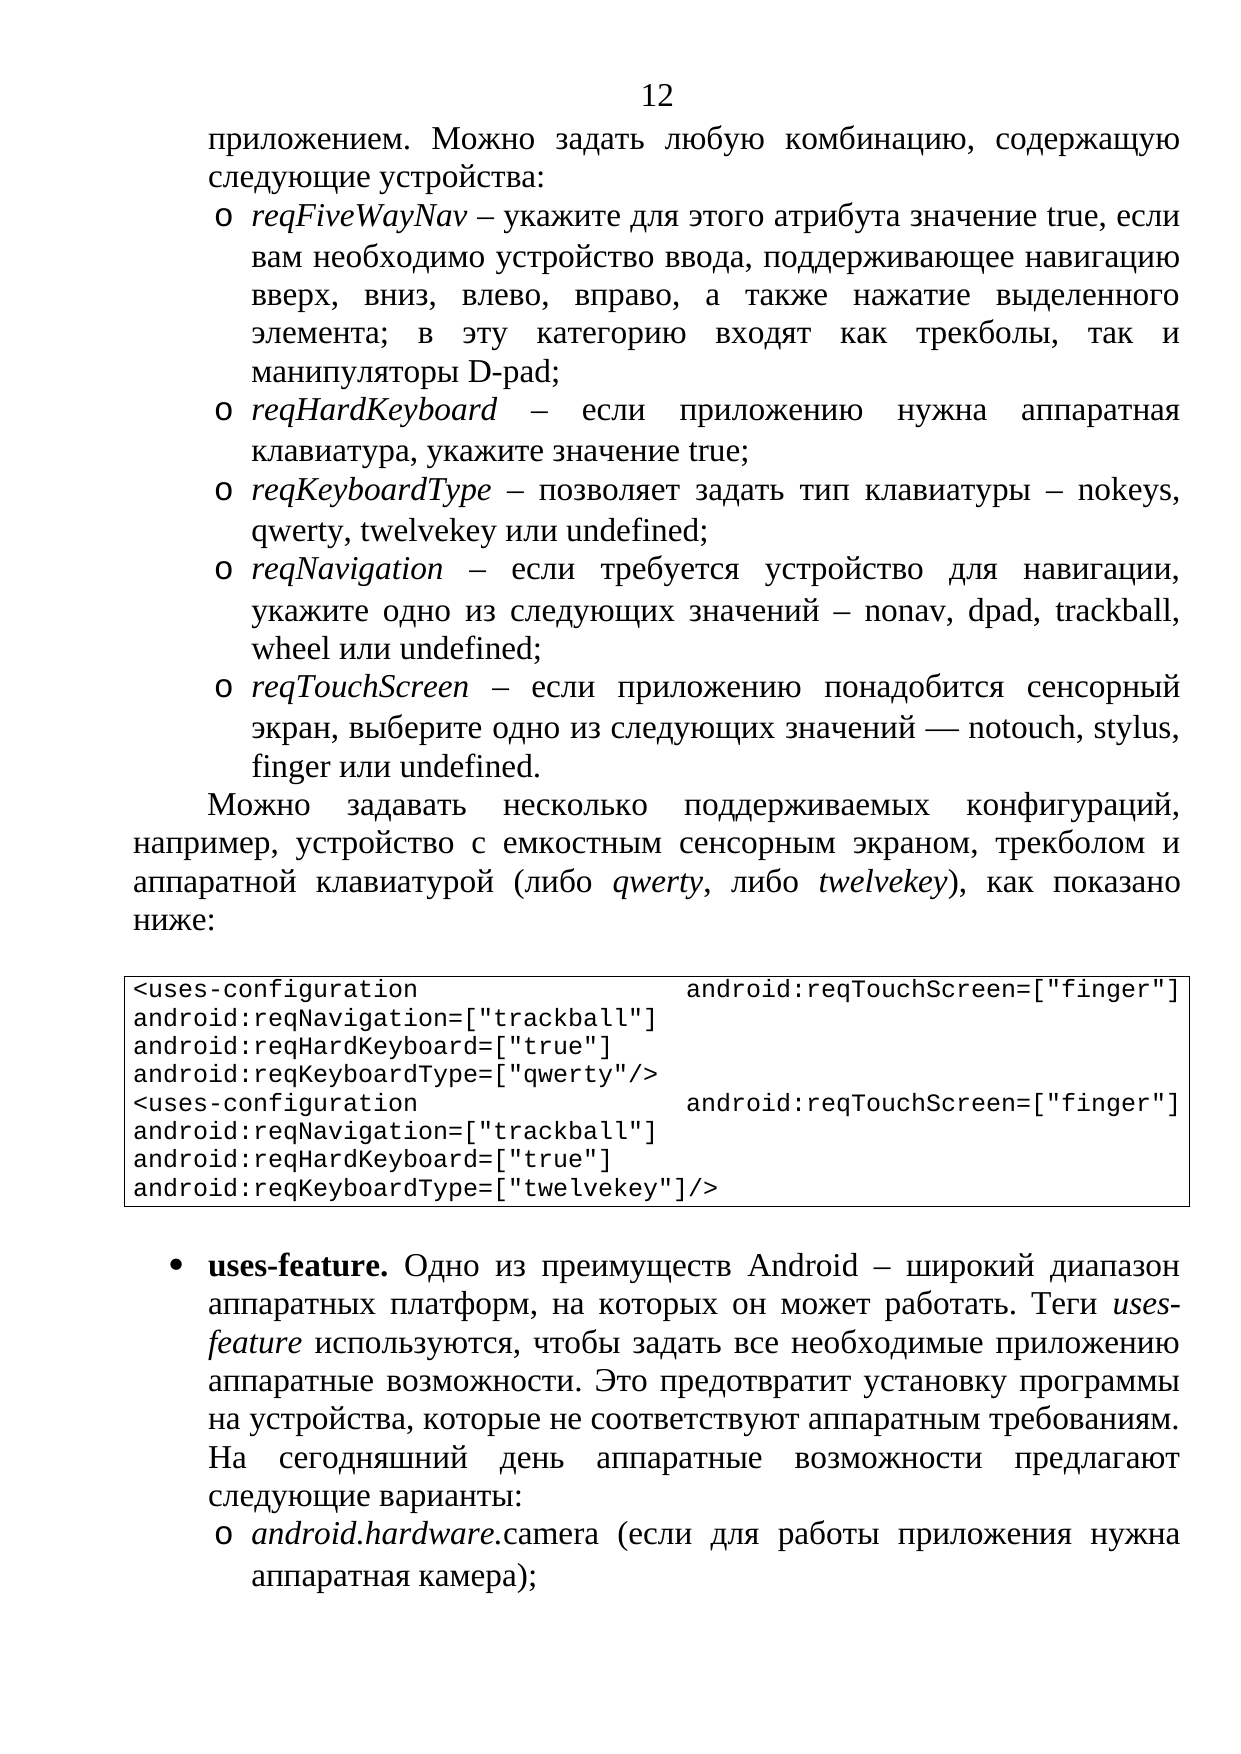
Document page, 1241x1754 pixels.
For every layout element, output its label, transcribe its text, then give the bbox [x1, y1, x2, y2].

list android.hardware.camera (если для работы приложения нужна аппаратная камера); [213, 1513, 1181, 1593]
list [170, 118, 1181, 195]
text android:reqHardKeyboard=["true"] android:reqKeyboardType=["qwerty"/> [133, 1034, 1181, 1090]
text <uses-configuration android:reqTouchScreen=["finger"] android:reqNavigation=["trackball"] [125, 977, 1189, 1034]
list reqTouchScreen ‒ если приложению понадобится сенсорный экран, выберите одно из следующих значений — notouch, stylus, finger или undefined. [213, 666, 1181, 784]
list reqHardKeyboard ‒ если приложению нужна аппаратная клавиатура, укажите значение true; [213, 389, 1181, 469]
text Можно задавать несколько поддерживаемых конфигураций, например, устройство с емкостным сенсорным экраном, трекболом и аппаратной клавиатурой (либо qwerty, либо twelvekey), как показано ниже: [133, 784, 1181, 938]
list reqKeyboardType ‒ позволяет задать тип клавиатуры ‒ nokeys, qwerty, twelvekey или undefined; [213, 469, 1181, 548]
list uses-feature. Одно из преимуществ Android ‒ широкий диапазон аппаратных платформ, на которых он может работать. Теги uses-feature используются, чтобы задать все необходимые приложению аппаратные возможности. Это предотвратит установку программы на устройства, которые не соответствуют аппаратным требованиям. На сегодняшний день аппаратные возможности предлагают следующие варианты: [170, 1245, 1181, 1513]
text <uses-configuration android:reqTouchScreen=["finger"] android:reqNavigation=["trackball"] [133, 1090, 1181, 1146]
list reqNavigation ‒ если требуется устройство для навигации, укажите одно из следующих значений ‒ nonav, dpad, trackball, wheel или undefined; [213, 548, 1181, 666]
list reqFiveWayNav ‒ укажите для этого атрибута значение true, если вам необходимо устройство ввода, поддерживающее навигацию вверх, вниз, влево, вправо, а также нажатие выделенного элемента; в эту категорию входят как трекболы, так и манипуляторы D-pad; [213, 195, 1181, 389]
text android:reqHardKeyboard=["true"] android:reqKeyboardType=["twelvekey"]/> [125, 1146, 1189, 1206]
